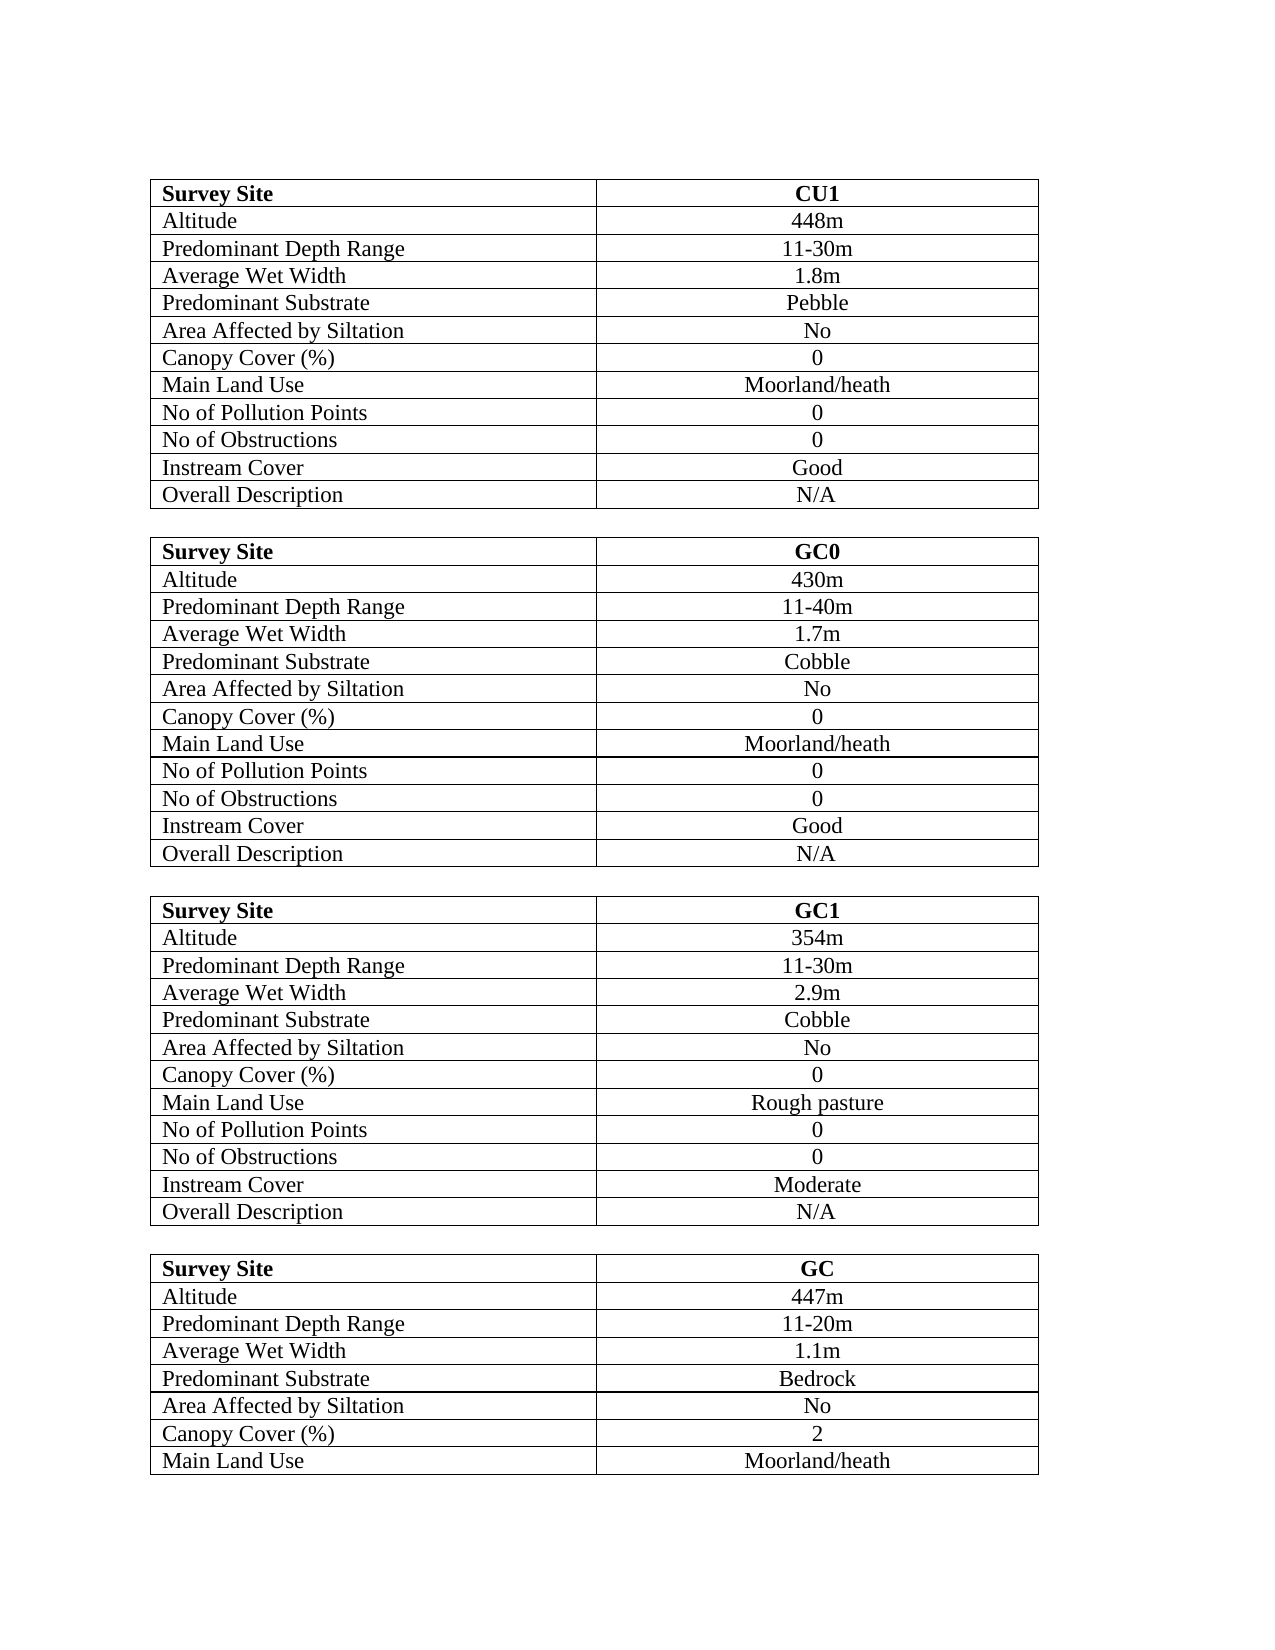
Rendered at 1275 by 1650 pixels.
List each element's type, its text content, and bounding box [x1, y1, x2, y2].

table_cell Area Affected by Siltation [151, 675, 596, 702]
table_cell Moorland/heath [597, 730, 1038, 756]
table_cell 11-20m [597, 1310, 1038, 1337]
table_cell 0 [597, 1061, 1038, 1088]
table_cell 0 [597, 399, 1038, 425]
table_header CU1 [597, 180, 1038, 206]
table_header GC [597, 1255, 1038, 1282]
table_cell Main Land Use [151, 1089, 596, 1115]
table_cell Overall Description [151, 481, 596, 507]
table_cell Canopy Cover (%) [151, 1061, 596, 1088]
table_cell No [597, 675, 1038, 702]
table_cell Overall Description [151, 840, 596, 866]
table_cell Average Wet Width [151, 621, 596, 647]
table_cell Pebble [597, 289, 1038, 316]
table_cell 11-30m [597, 235, 1038, 261]
table_cell Predominant Depth Range [151, 952, 596, 978]
table_cell Predominant Depth Range [151, 593, 596, 619]
table_cell Average Wet Width [151, 979, 596, 1005]
table_cell Area Affected by Siltation [151, 1393, 596, 1419]
table_cell Predominant Substrate [151, 289, 596, 316]
table_cell No of Pollution Points [151, 399, 596, 425]
table_cell Predominant Substrate [151, 1365, 596, 1391]
table_cell Predominant Substrate [151, 648, 596, 674]
table_cell N/A [597, 481, 1038, 507]
table_cell Altitude [151, 924, 596, 951]
table_cell Moorland/heath [597, 372, 1038, 398]
table_cell No of Obstructions [151, 785, 596, 811]
table_cell Predominant Depth Range [151, 235, 596, 261]
table_cell Instream Cover [151, 454, 596, 480]
table_cell 430m [597, 566, 1038, 592]
table_cell Altitude [151, 207, 596, 233]
table_cell Instream Cover [151, 1171, 596, 1197]
table_cell Canopy Cover (%) [151, 1420, 596, 1446]
table_cell No of Obstructions [151, 426, 596, 453]
table_cell Moderate [597, 1171, 1038, 1197]
table_cell Average Wet Width [151, 1338, 596, 1364]
table_cell Moorland/heath [597, 1447, 1038, 1473]
table_cell 11-30m [597, 952, 1038, 978]
table_cell Area Affected by Siltation [151, 317, 596, 343]
table_cell N/A [597, 840, 1038, 866]
table_cell N/A [597, 1198, 1038, 1224]
table_cell Average Wet Width [151, 262, 596, 288]
table_cell Altitude [151, 1283, 596, 1309]
table_cell Main Land Use [151, 1447, 596, 1473]
table_cell Area Affected by Siltation [151, 1034, 596, 1060]
table_cell Main Land Use [151, 372, 596, 398]
table_cell 0 [597, 758, 1038, 784]
table_cell Predominant Depth Range [151, 1310, 596, 1337]
table_cell Bedrock [597, 1365, 1038, 1391]
table_cell No of Obstructions [151, 1144, 596, 1170]
table_cell Instream Cover [151, 812, 596, 839]
table_cell Cobble [597, 1006, 1038, 1033]
table_cell 1.1m [597, 1338, 1038, 1364]
table_cell 1.8m [597, 262, 1038, 288]
table_cell 0 [597, 703, 1038, 729]
table_header Survey Site [151, 538, 596, 565]
table_cell No [597, 317, 1038, 343]
table_cell 448m [597, 207, 1038, 233]
table_cell Good [597, 454, 1038, 480]
table_cell 1.7m [597, 621, 1038, 647]
table_header GC1 [597, 897, 1038, 923]
table_header Survey Site [151, 1255, 596, 1282]
table_cell No of Pollution Points [151, 1116, 596, 1142]
table_cell Canopy Cover (%) [151, 344, 596, 371]
table_cell Good [597, 812, 1038, 839]
table_cell 2 [597, 1420, 1038, 1446]
table_cell 11-40m [597, 593, 1038, 619]
table_header GC0 [597, 538, 1038, 565]
table_cell Rough pasture [597, 1089, 1038, 1115]
table_header Survey Site [151, 180, 596, 206]
table_cell 0 [597, 785, 1038, 811]
table_cell 2.9m [597, 979, 1038, 1005]
table_cell No [597, 1034, 1038, 1060]
table_cell Canopy Cover (%) [151, 703, 596, 729]
table_cell Altitude [151, 566, 596, 592]
table_cell Cobble [597, 648, 1038, 674]
table_cell Predominant Substrate [151, 1006, 596, 1033]
table_cell 0 [597, 1144, 1038, 1170]
table_cell Main Land Use [151, 730, 596, 756]
table_cell 0 [597, 426, 1038, 453]
table_cell No [597, 1393, 1038, 1419]
table_cell 0 [597, 1116, 1038, 1142]
table_cell Overall Description [151, 1198, 596, 1224]
table_cell 354m [597, 924, 1038, 951]
table_cell 447m [597, 1283, 1038, 1309]
table_cell 0 [597, 344, 1038, 371]
table_cell No of Pollution Points [151, 758, 596, 784]
table_header Survey Site [151, 897, 596, 923]
